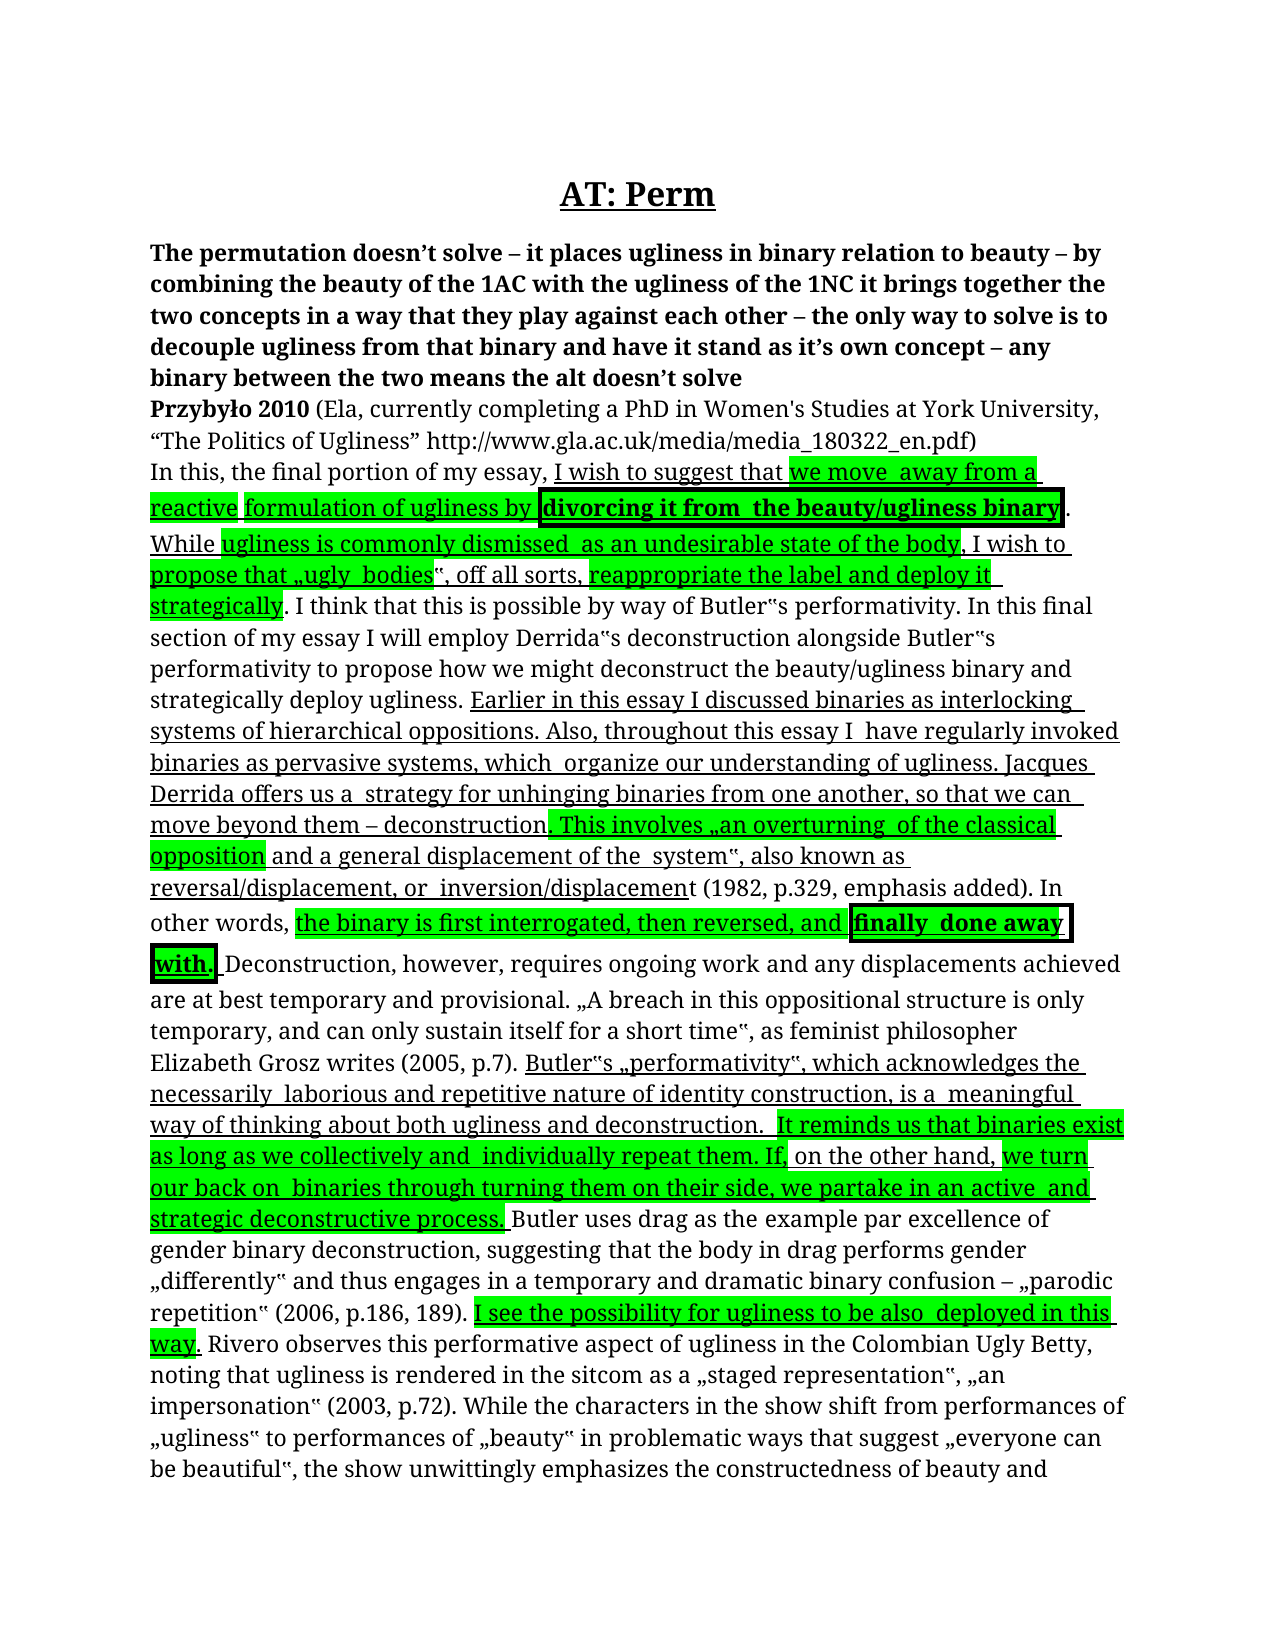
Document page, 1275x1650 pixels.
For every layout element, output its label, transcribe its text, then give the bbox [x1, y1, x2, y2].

subtitle The permutation doesn’t solve – it places ugliness in binary relation to beauty – by combining the beauty of the 1AC with the ugliness of the 1NC it brings together the two concepts in a way that they play against each other – the only way to solve is to decouple ugliness from that binary and have it stand as it’s own concept – any binary between the two means the alt doesn’t solve [150, 237, 1125, 393]
text Przybyło 2010 (Ela, currently completing a PhD in Women's Studies at York University, “The Politics of Ugliness” http://www.gla.ac.uk/media/media_180322_en.pdf) [150, 393, 1125, 456]
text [150, 456, 1125, 1484]
subtitle AT: Perm [150, 171, 1125, 216]
